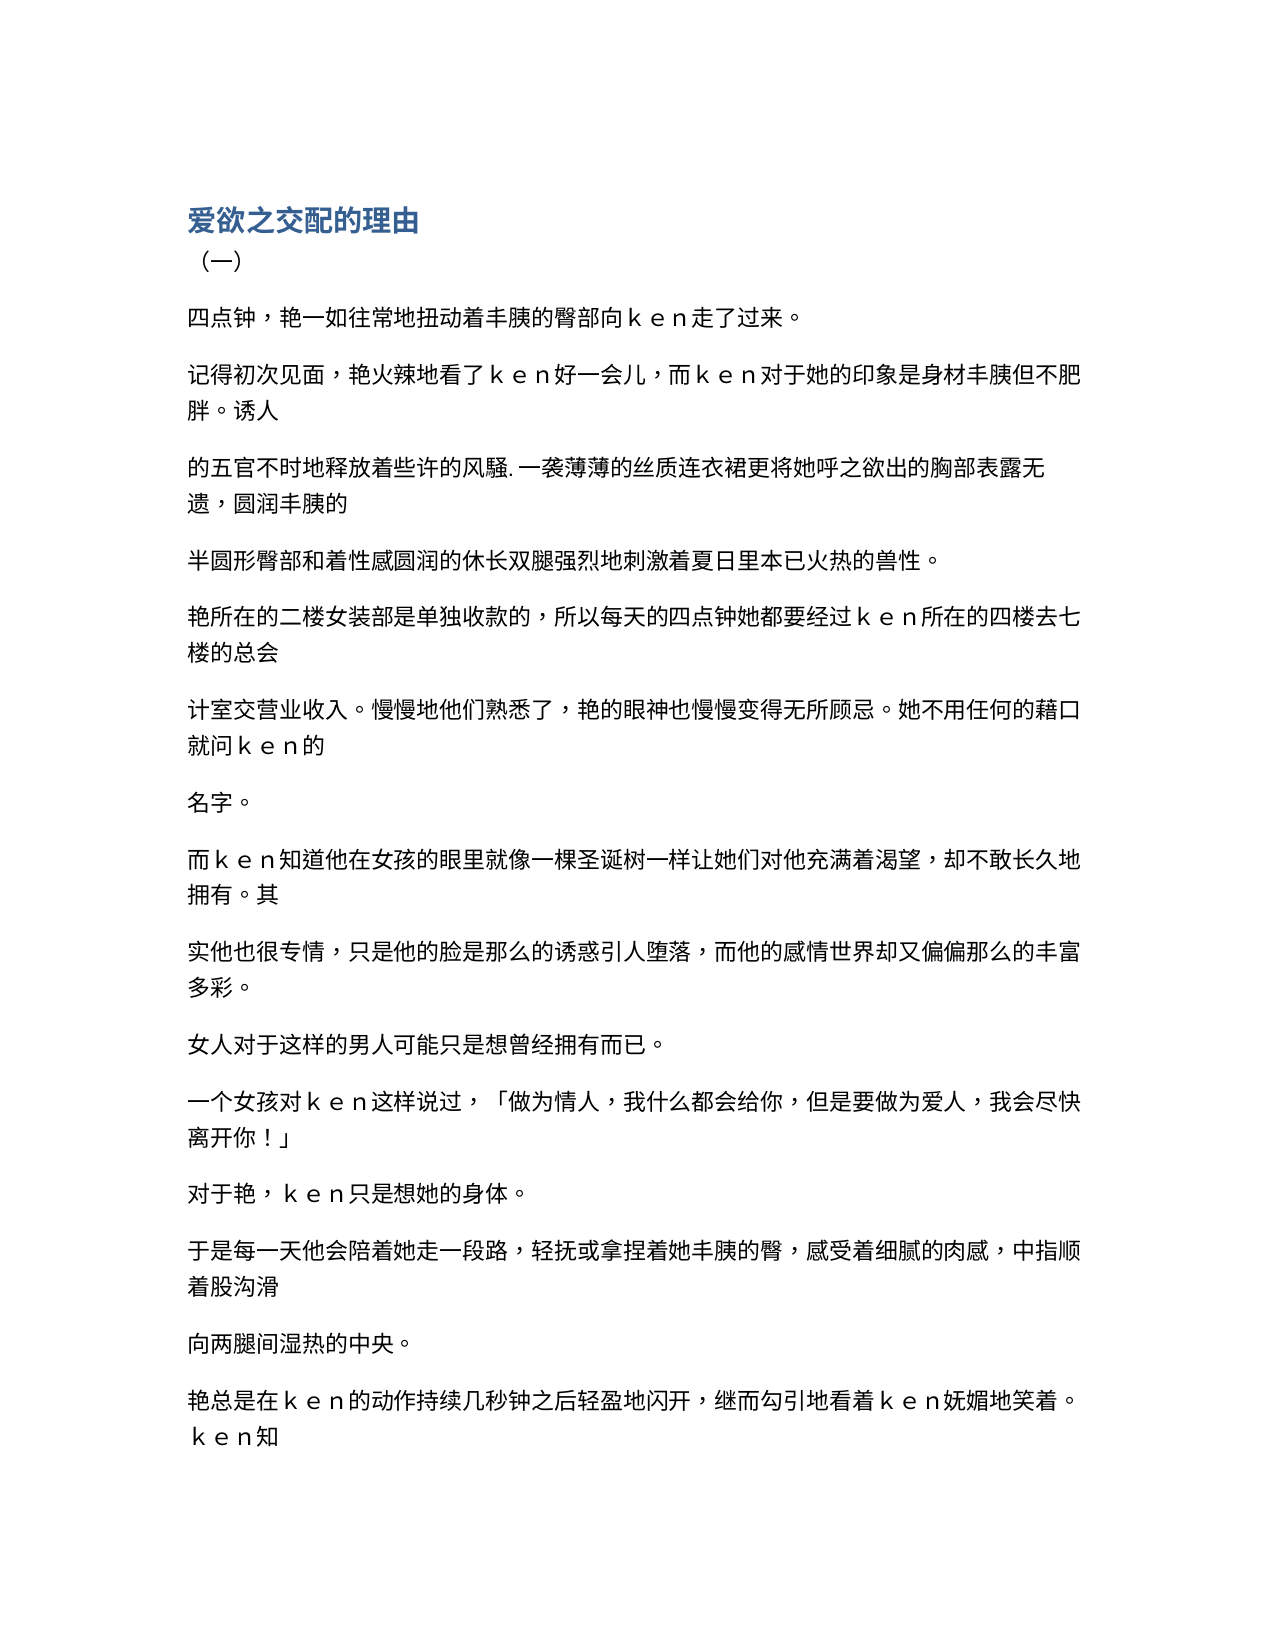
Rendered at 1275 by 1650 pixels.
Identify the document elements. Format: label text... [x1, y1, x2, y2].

text 艳总是在ｋｅｎ的动作持续几秒钟之后轻盈地闪开，继而勾引地看着ｋｅｎ妩媚地笑着。ｋｅｎ知 [187, 1385, 1087, 1452]
text 计室交营业收入。慢慢地他们熟悉了，艳的眼神也慢慢变得无所顾忌。她不用任何的藉口就问ｋｅｎ的 [187, 694, 1087, 761]
text 名字。 [187, 787, 1087, 818]
text 于是每一天他会陪着她走一段路，轻抚或拿捏着她丰胰的臀，感受着细腻的肉感，中指顺着股沟滑 [187, 1235, 1087, 1302]
text （一） [187, 246, 1087, 277]
text 女人对于这样的男人可能只是想曾经拥有而已。 [187, 1029, 1087, 1060]
text 而ｋｅｎ知道他在女孩的眼里就像一棵圣诞树一样让她们对他充满着渴望，却不敢长久地拥有。其 [187, 843, 1087, 911]
text 半圆形臀部和着性感圆润的休长双腿强烈地刺激着夏日里本已火热的兽性。 [187, 544, 1087, 576]
text 的五官不时地释放着些许的风騒. 一袭薄薄的丝质连衣裙更将她呼之欲出的胸部表露无遗，圆润丰胰的 [187, 452, 1087, 519]
text 艳所在的二楼女装部是单独收款的，所以每天的四点钟她都要经过ｋｅｎ所在的四楼去七楼的总会 [187, 601, 1087, 668]
text 四点钟，艳一如往常地扭动着丰胰的臀部向ｋｅｎ走了过来。 [187, 302, 1087, 334]
text 一个女孩对ｋｅｎ这样说过，「做为情人，我什么都会给你，但是要做为爱人，我会尽快离开你！」 [187, 1086, 1087, 1153]
subtitle 爱欲之交配的理由 [187, 200, 1087, 240]
text 对于艳，ｋｅｎ只是想她的身体。 [187, 1178, 1087, 1210]
text 实他也很专情，只是他的脸是那么的诱惑引人堕落，而他的感情世界却又偏偏那么的丰富多彩。 [187, 936, 1087, 1003]
text 记得初次见面，艳火辣地看了ｋｅｎ好一会儿，而ｋｅｎ对于她的印象是身材丰胰但不肥胖。诱人 [187, 359, 1087, 426]
text 向两腿间湿热的中央。 [187, 1328, 1087, 1359]
